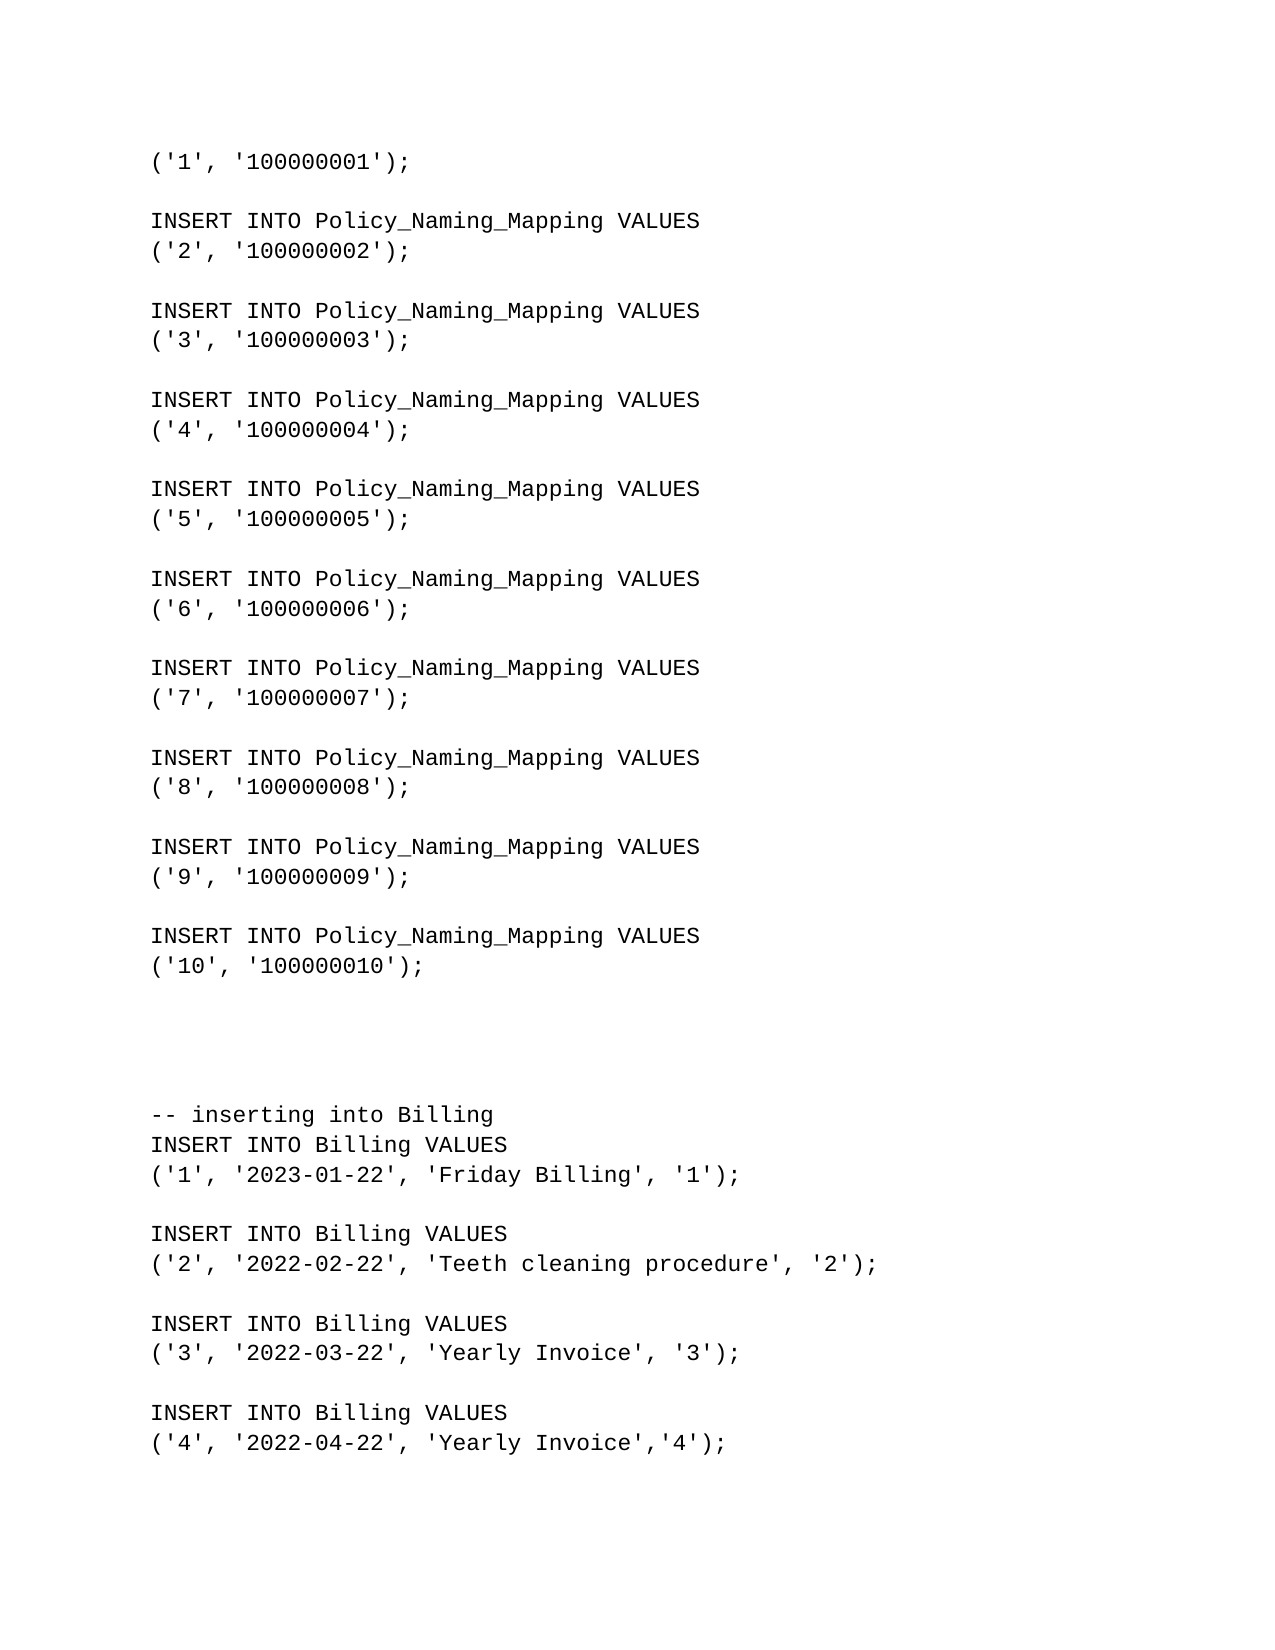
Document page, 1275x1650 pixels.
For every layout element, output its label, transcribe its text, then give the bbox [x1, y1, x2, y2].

text INSERT INTO Billing VALUES [150, 1133, 1125, 1159]
text INSERT INTO Policy_Naming_Mapping VALUES [150, 656, 1125, 682]
text ('10', '100000010'); [150, 954, 1125, 980]
text ('5', '100000005'); [150, 507, 1125, 533]
text ('1', '2023-01-22', 'Friday Billing', '1'); [150, 1163, 1125, 1189]
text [150, 209, 1125, 236]
text ('3', '2022-03-22', 'Yearly Invoice', '3'); [150, 1342, 1125, 1368]
text INSERT INTO Policy_Naming_Mapping VALUES [150, 478, 1125, 504]
text ('4', '100000004'); [150, 418, 1125, 444]
text ('4', '2022-04-22', 'Yearly Invoice','4'); [150, 1431, 1125, 1457]
text INSERT INTO Billing VALUES [150, 1401, 1125, 1427]
text -- inserting into Billing [150, 1103, 1125, 1129]
text ('7', '100000007'); [150, 686, 1125, 712]
text INSERT INTO Policy_Naming_Mapping VALUES [150, 835, 1125, 861]
text INSERT INTO Policy_Naming_Mapping VALUES [150, 924, 1125, 951]
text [150, 299, 1125, 325]
text ('2', '2022-02-22', 'Teeth cleaning procedure', '2'); [150, 1252, 1125, 1278]
text ('2', '100000002'); [150, 239, 1125, 265]
text INSERT INTO Billing VALUES [150, 1312, 1125, 1338]
text ('8', '100000008'); [150, 776, 1125, 802]
text ('6', '100000006'); [150, 597, 1125, 623]
text INSERT INTO Policy_Naming_Mapping VALUES [150, 746, 1125, 772]
text ('1', '100000001'); [150, 150, 1125, 176]
text INSERT INTO Policy_Naming_Mapping VALUES [150, 567, 1125, 593]
text ('3', '100000003'); [150, 329, 1125, 355]
text INSERT INTO Billing VALUES [150, 1222, 1125, 1248]
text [150, 388, 1125, 414]
text ('9', '100000009'); [150, 865, 1125, 891]
